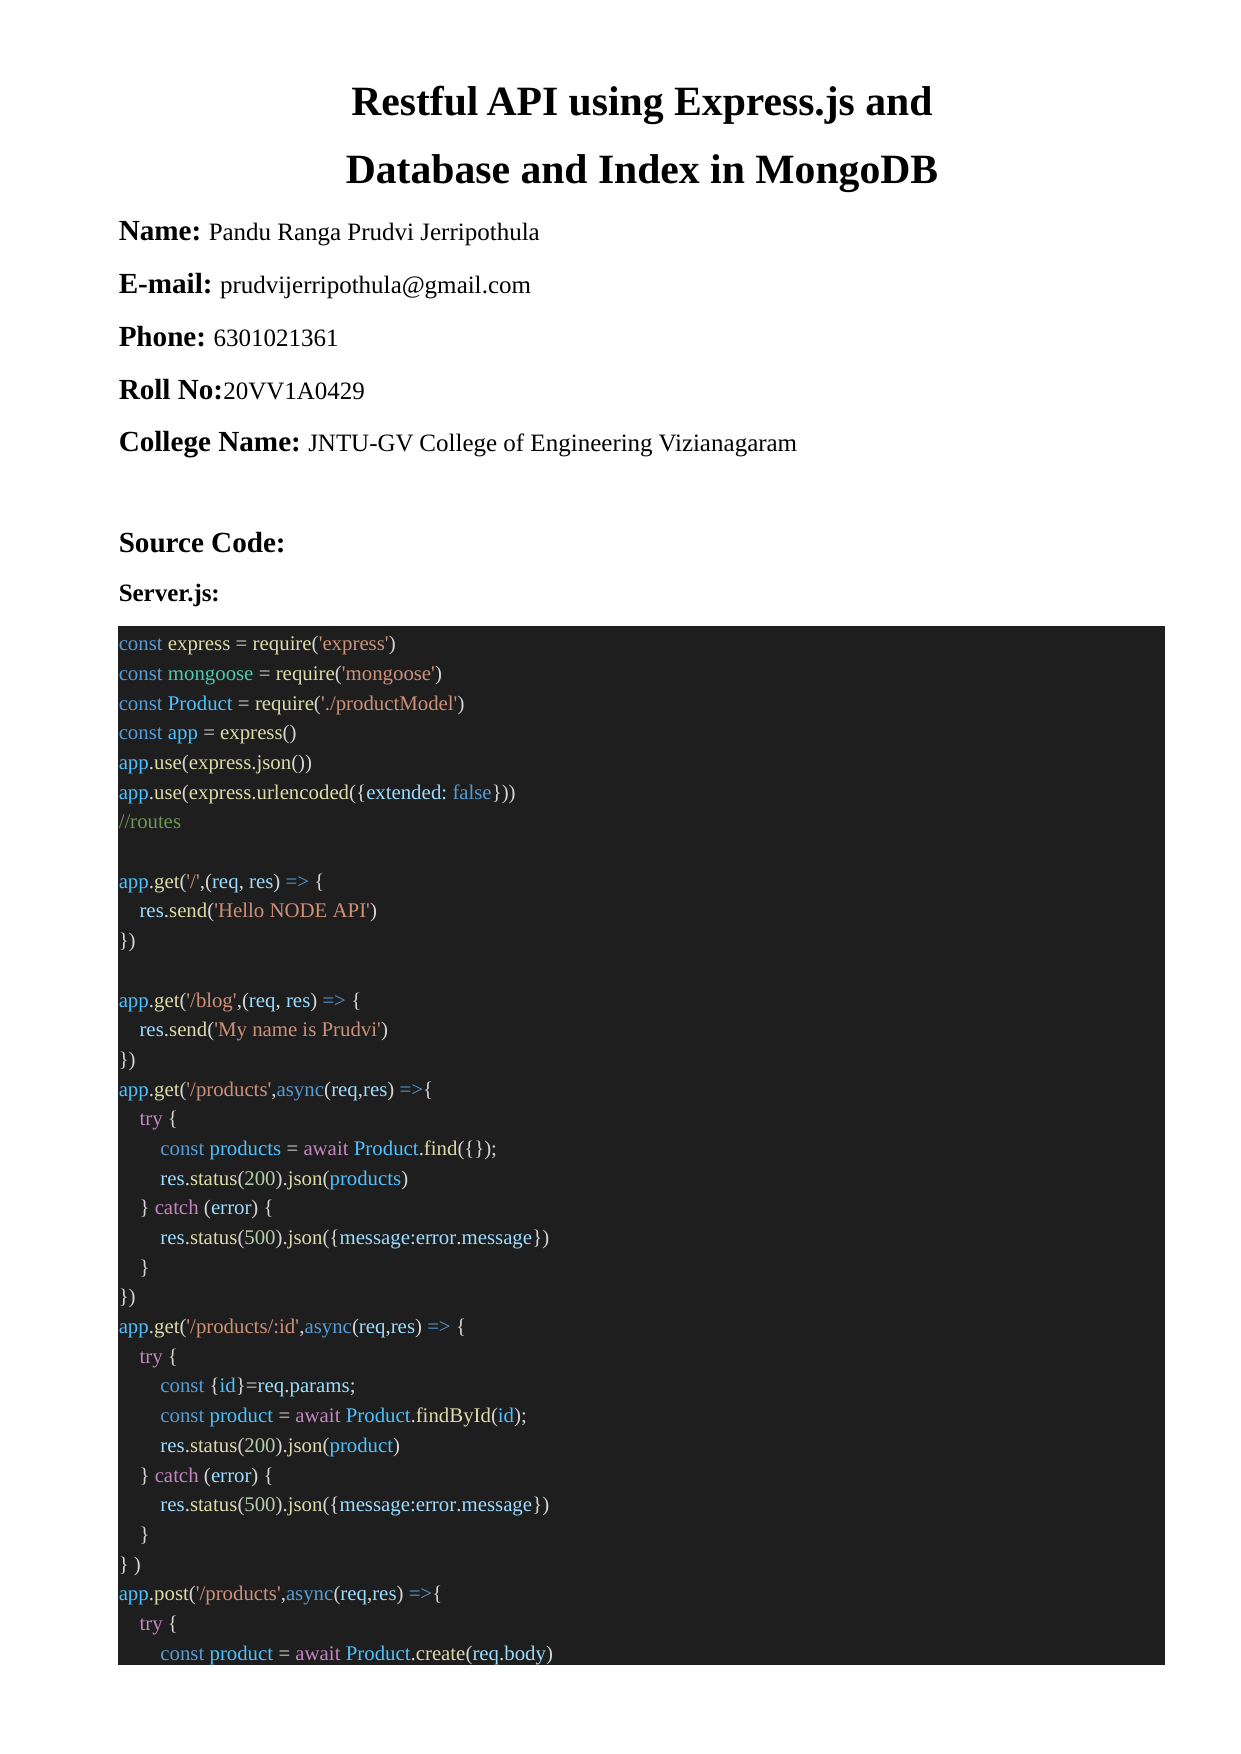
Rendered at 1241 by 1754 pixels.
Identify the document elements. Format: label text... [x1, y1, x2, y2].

text res.status(500).json({message:error.message}) [118, 1219, 1165, 1249]
text const products = await Product.find({}); [118, 1130, 1165, 1160]
text app.use(express.json()) [118, 744, 1165, 774]
text E-mail: prudvijerripothula@gmail.com [118, 266, 1165, 300]
text } [118, 1516, 1165, 1546]
text Phone: 6301021361 [118, 319, 1165, 352]
text Restful API using Express.js and [118, 77, 1165, 124]
text //routes [118, 804, 1165, 833]
text const app = express() [118, 715, 1165, 744]
text } ) [118, 1546, 1165, 1576]
text Name: Pandu Ranga Prudvi Jerripothula [118, 213, 1165, 247]
text } catch (error) { [118, 1190, 1165, 1219]
text Server.js: [118, 578, 1165, 607]
text app.get('/',(req, res) => { [118, 863, 1165, 893]
text const express = require('express') [118, 626, 1165, 655]
text app.get('/products/:id',async(req,res) => { [118, 1308, 1165, 1338]
text }) [118, 922, 1165, 952]
text const product = await Product.findById(id); [118, 1397, 1165, 1427]
text try { [118, 1338, 1165, 1368]
text res.send('Hello NODE API') [118, 893, 1165, 922]
text try { [118, 1101, 1165, 1130]
text try { [118, 1605, 1165, 1635]
text app.get('/blog',(req, res) => { [118, 982, 1165, 1012]
text } [118, 1249, 1165, 1279]
text College Name: JNTU-GV College of Engineering Vizianagaram [118, 424, 1165, 458]
text }) [118, 1041, 1165, 1071]
text }) [118, 1279, 1165, 1308]
text const Product = require('./productModel') [118, 685, 1165, 715]
text Database and Index in MongoDB [118, 145, 1165, 193]
text const {id}=req.params; [118, 1368, 1165, 1397]
text res.send('My name is Prudvi') [118, 1012, 1165, 1041]
text res.status(200).json(products) [118, 1160, 1165, 1190]
text const product = await Product.create(req.body) [118, 1635, 1165, 1665]
text Source Code: [118, 525, 1165, 559]
text Roll No:20VV1A0429 [118, 372, 1165, 405]
text app.use(express.urlencoded({extended: false})) [118, 774, 1165, 804]
text const mongoose = require('mongoose') [118, 655, 1165, 685]
text res.status(200).json(product) [118, 1427, 1165, 1457]
text app.post('/products',async(req,res) =>{ [118, 1576, 1165, 1605]
text app.get('/products',async(req,res) =>{ [118, 1071, 1165, 1101]
text } catch (error) { [118, 1457, 1165, 1487]
text res.status(500).json({message:error.message}) [118, 1487, 1165, 1516]
